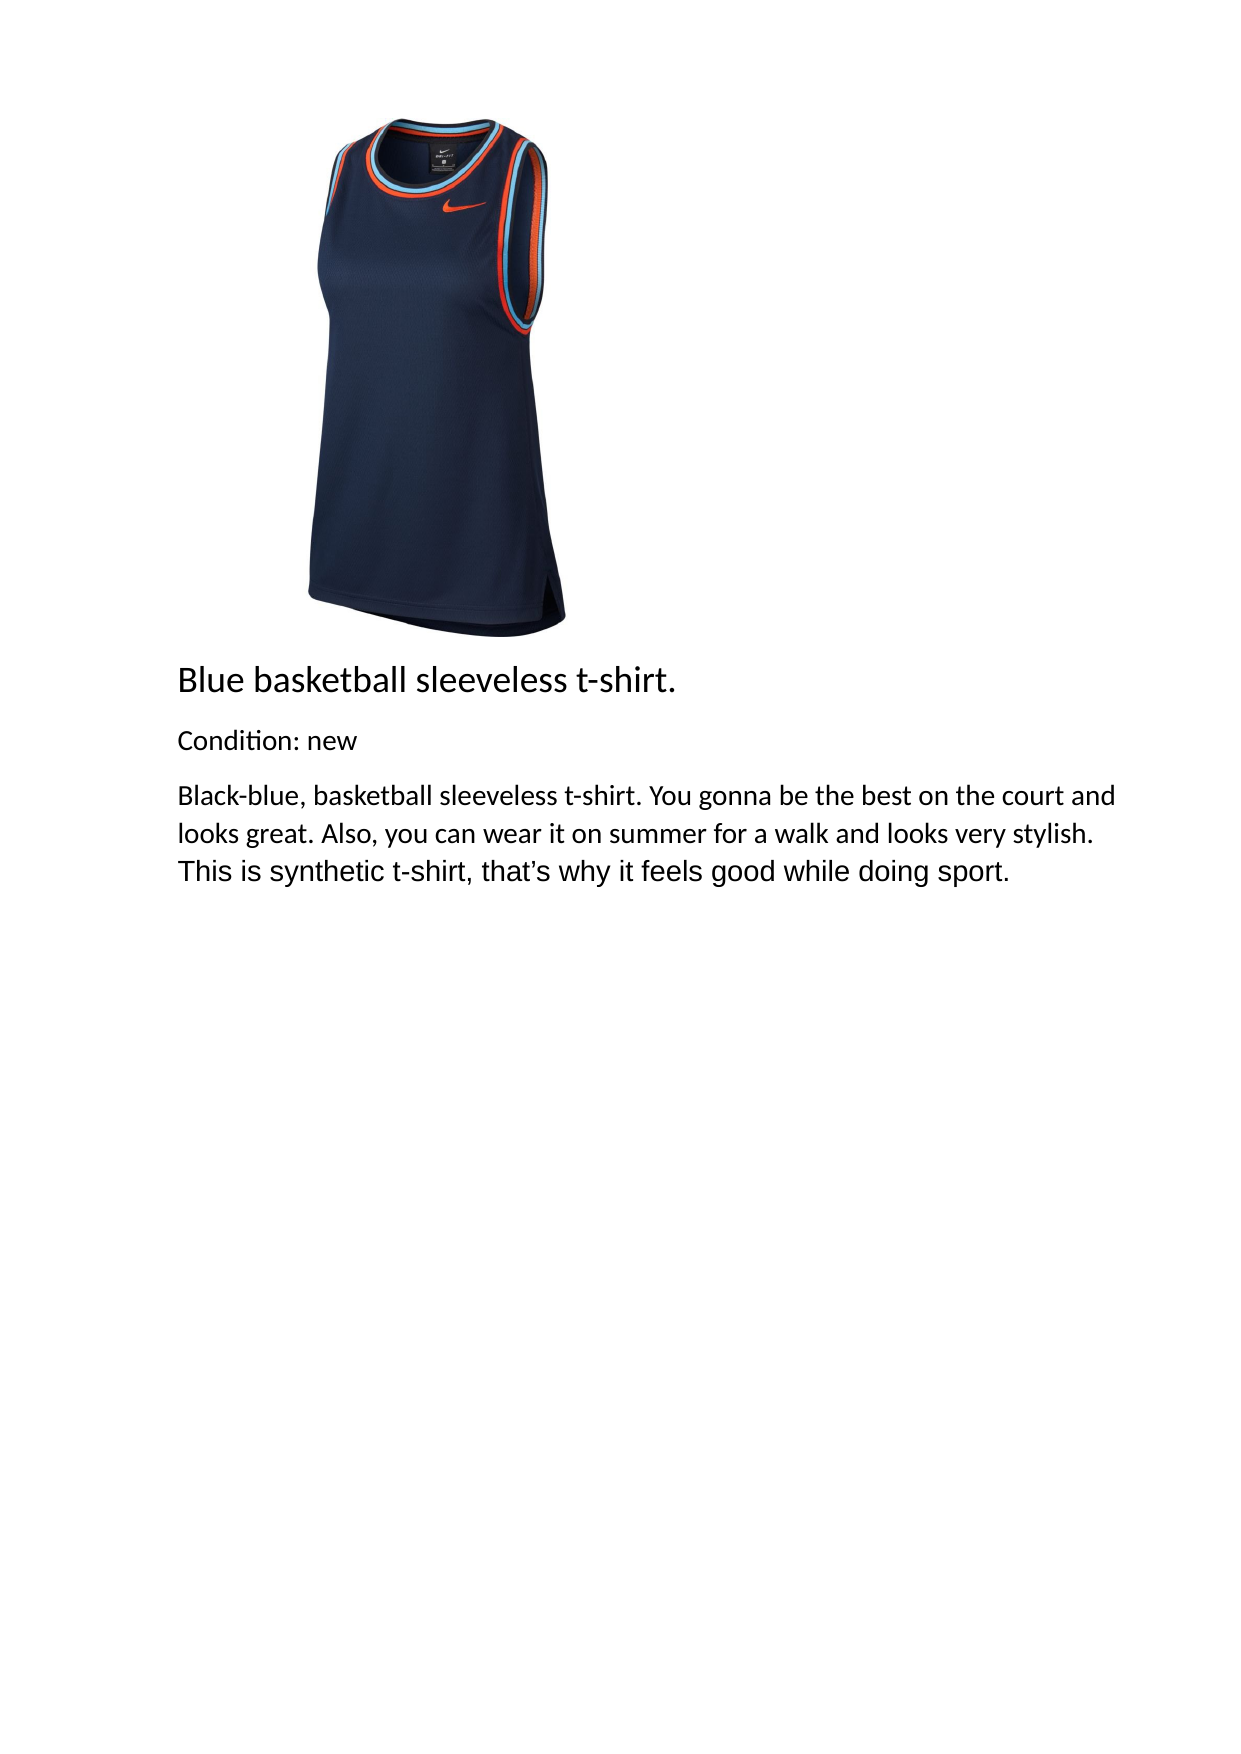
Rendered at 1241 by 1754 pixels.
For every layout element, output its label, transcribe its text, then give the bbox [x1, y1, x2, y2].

text Blue basketball sleeveless t-shirt. [177, 656, 1152, 702]
text Condition: new [177, 722, 1152, 757]
picture [177, 118, 696, 637]
text Black-blue, basketball sleeveless t-shirt. You gonna be the best on the court and looks great. Also, you can wear it on summer for a walk and looks very stylish. This is synthetic t-shirt, that’s why it feels good while doing sport. [177, 777, 1152, 887]
